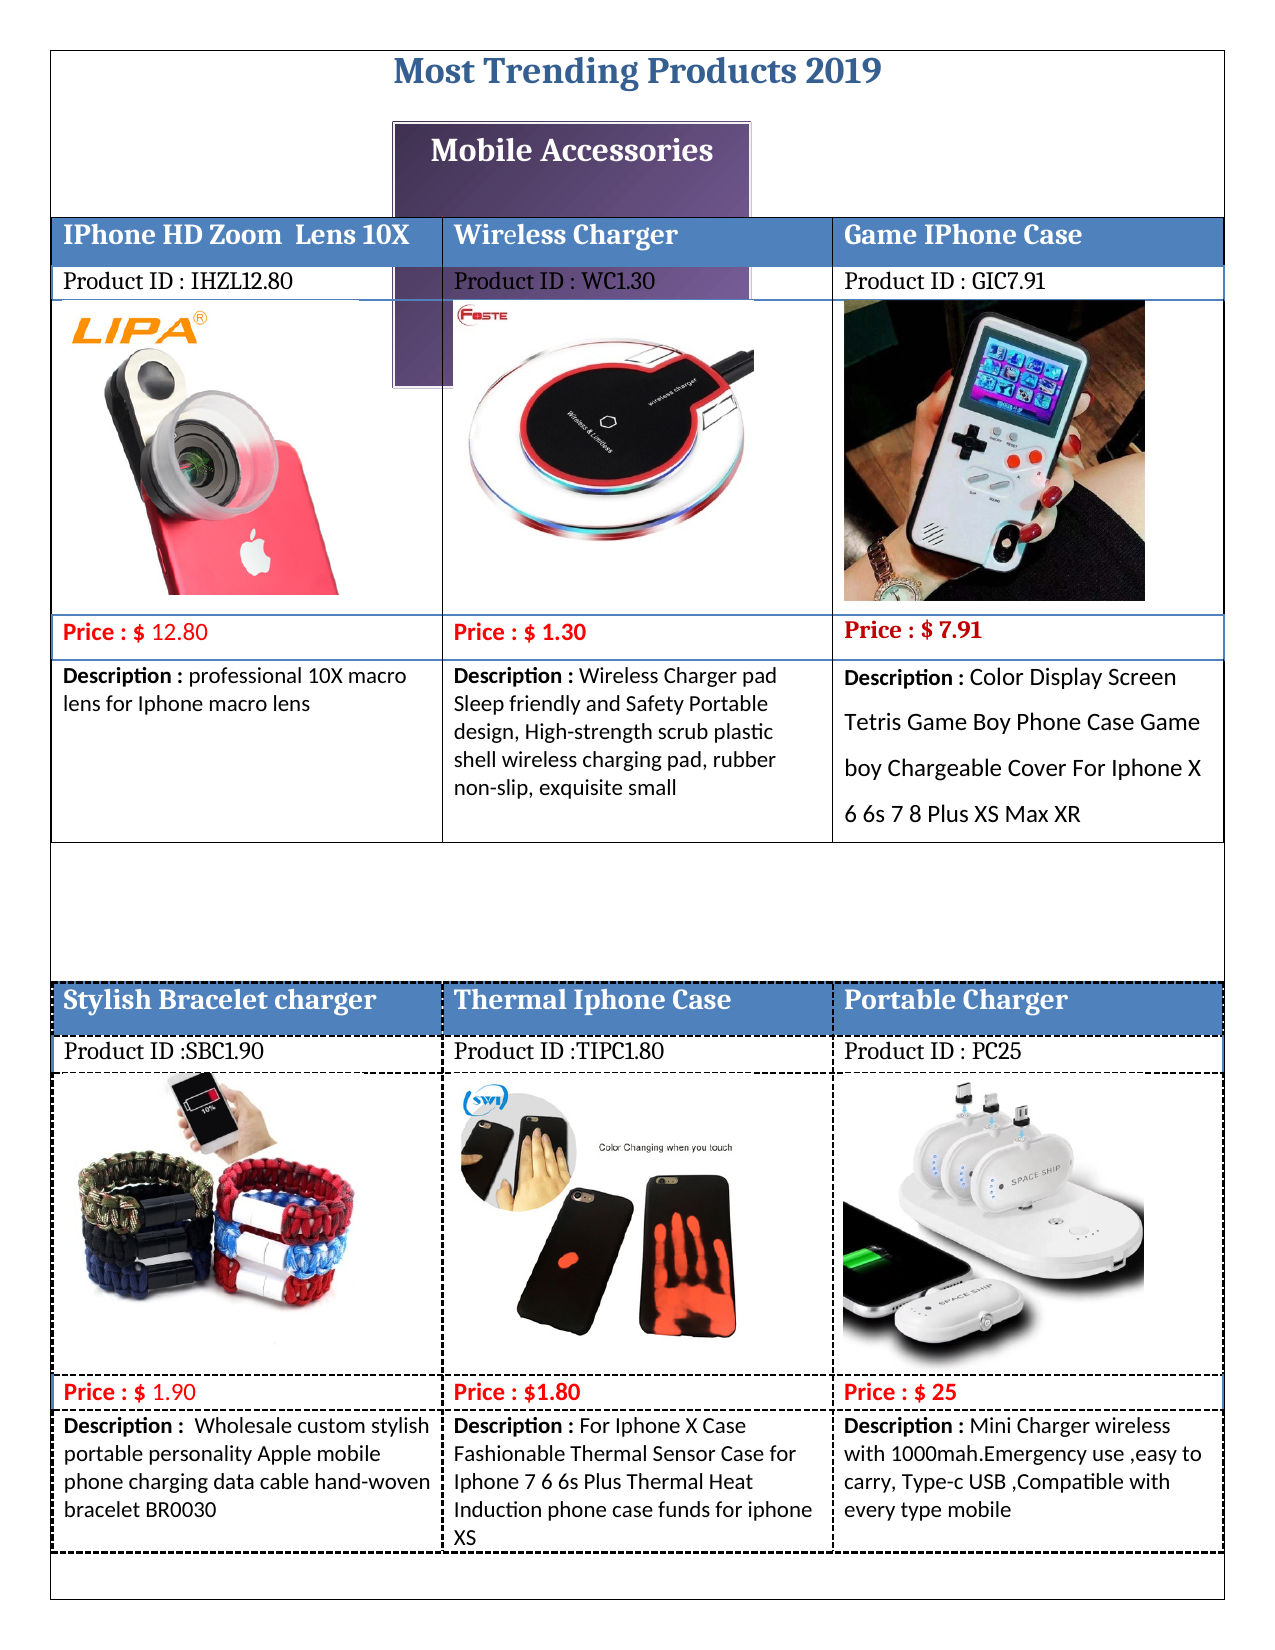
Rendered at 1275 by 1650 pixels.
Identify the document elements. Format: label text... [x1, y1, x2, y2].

table_header Game IPhone Case [833, 218, 1223, 265]
table_cell Product ID : WC1.30 [443, 267, 832, 299]
picture [843, 1073, 1144, 1374]
picture [63, 1073, 364, 1374]
table_cell Product ID :SBC1.90 [54, 1035, 442, 1072]
table_header Portable Charger [833, 981, 1223, 1035]
table_cell [53, 1072, 63, 1374]
table_cell [1143, 1072, 1223, 1374]
picture [62, 300, 359, 595]
table_cell Product ID : GIC7.91 [833, 267, 1223, 299]
table_cell Price : $ 1.90 [54, 1374, 442, 1409]
table_header Wireless Charger [443, 218, 832, 265]
table_header IPhone HD Zoom Lens 10X [52, 218, 442, 265]
table_cell Price : $1.80 [443, 1374, 833, 1409]
table_cell Price : $ 1.30 [443, 616, 832, 659]
table_header Thermal Iphone Case [443, 981, 833, 1035]
table_cell Product ID : IHZL12.80 [53, 267, 442, 299]
table_cell [754, 1072, 833, 1374]
table_cell [364, 1072, 442, 1374]
picture [453, 1073, 754, 1374]
table_cell [833, 1072, 843, 1374]
table_cell Description : professional 10X macro lens for Iphone macro lens [52, 661, 442, 842]
table_cell [443, 301, 832, 614]
table_cell Product ID :TIPC1.80 [443, 1035, 833, 1072]
table_cell Price : $ 25 [833, 1374, 1222, 1409]
picture [453, 300, 754, 601]
table_cell Description : Color Display Screen Tetris Game Boy Phone Case Game boy Chargeable Cover For Iphone X 6 6s 7 8 Plus XS Max XR [833, 661, 1223, 842]
table_cell [52, 301, 442, 614]
table_cell [443, 1072, 453, 1374]
table_header Stylish Bracelet charger [53, 981, 442, 1035]
table_cell Price : $ 7.91 [833, 616, 1223, 659]
table_cell Description : For Iphone X Case Fashionable Thermal Sensor Case for Iphone 7 6 6s Plus Thermal Heat Induction phone case funds for iphone XS [443, 1409, 833, 1551]
picture [844, 300, 1145, 601]
table_cell Product ID : PC25 [833, 1035, 1222, 1072]
table_cell Price : $ 12.80 [53, 616, 442, 659]
table_cell Description : Wireless Charger pad Sleep friendly and Safety Portable design, High-strength scrub plastic shell wireless charging pad, rubber non-slip, exquisite small [443, 661, 832, 842]
table_cell Description : Mini Charger wireless with 1000mah.Emergency use ,easy to carry, Type-c USB ,Compatible with every type mobile [833, 1409, 1223, 1551]
table_cell Description : Wholesale custom stylish portable personality Apple mobile phone charging data cable hand-woven bracelet BR0030 [53, 1409, 442, 1551]
table_cell [833, 301, 1223, 614]
